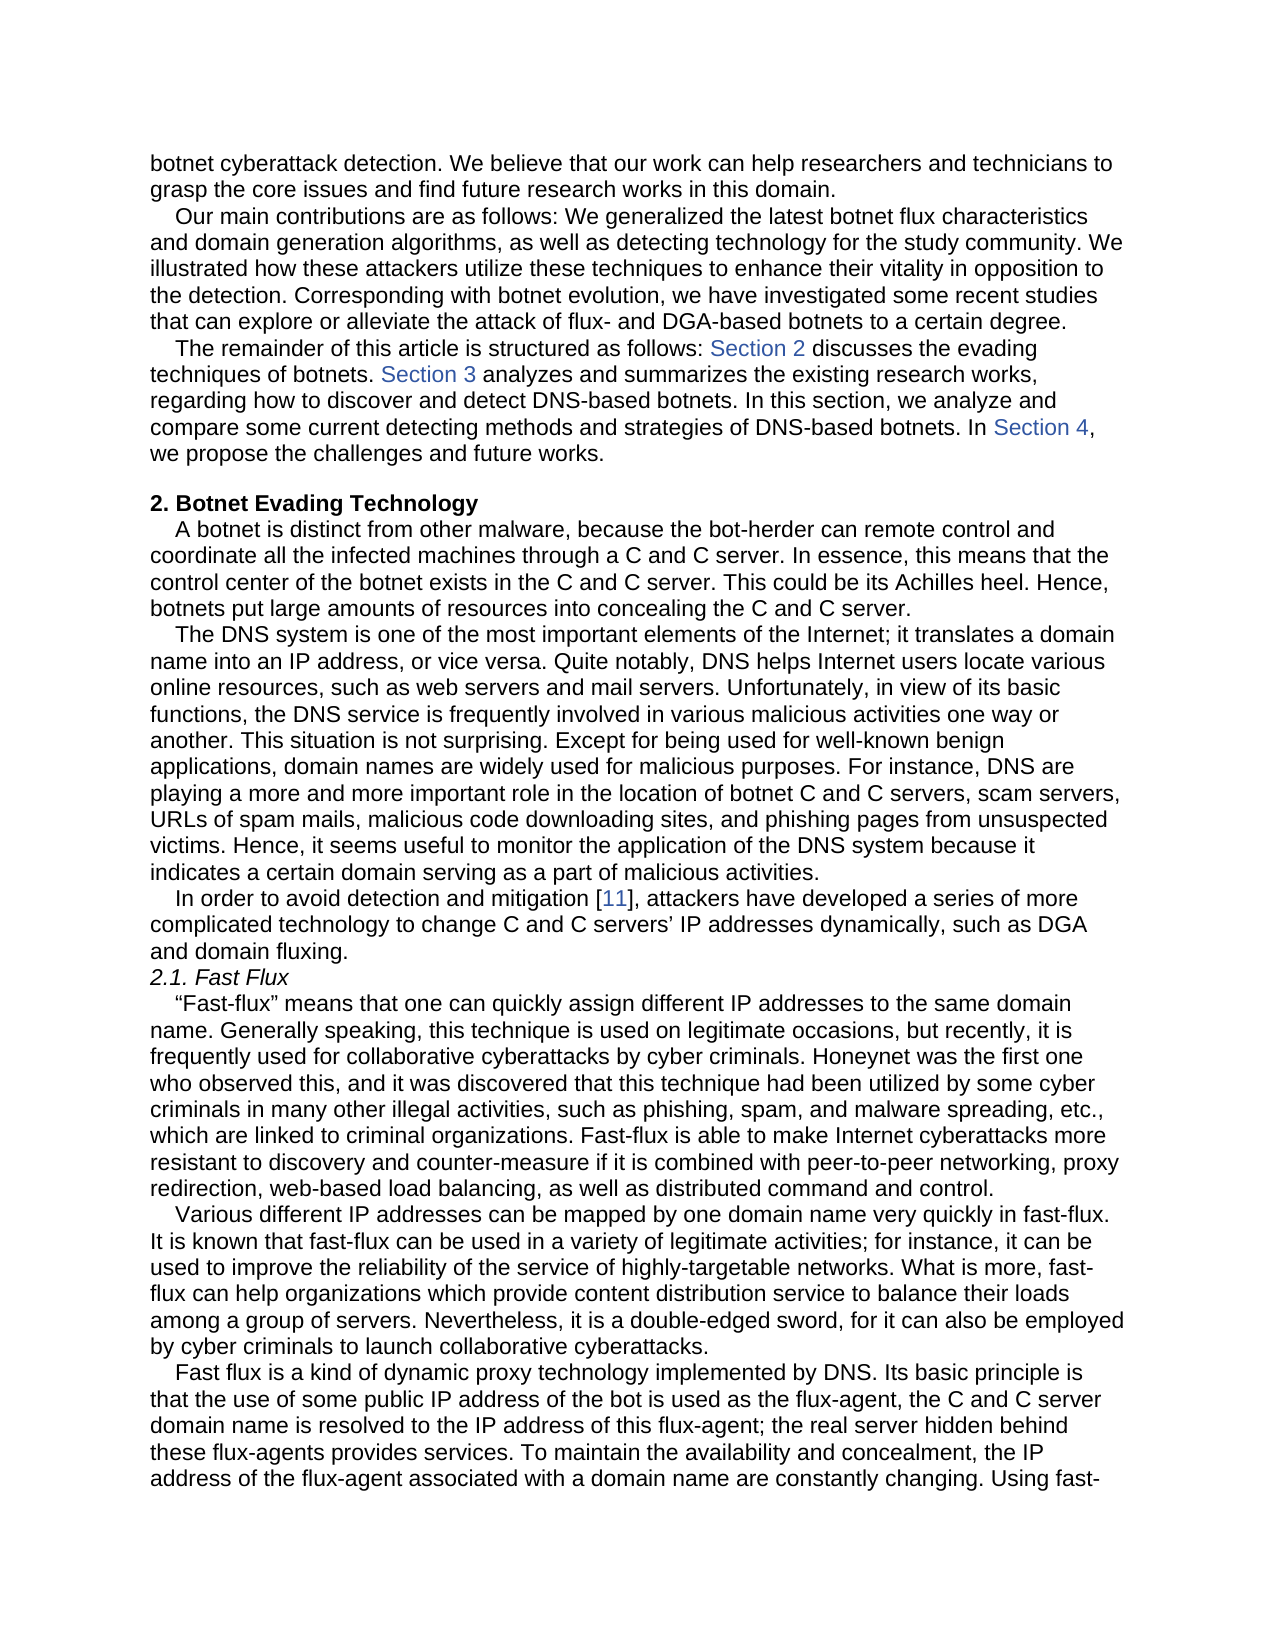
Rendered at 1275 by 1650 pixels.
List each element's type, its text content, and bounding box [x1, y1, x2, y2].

text In order to avoid detection and mitigation [11], attackers have developed a series of more complicated technology to change C and C servers’ IP addresses dynamically, such as DGA and domain fluxing. [150, 885, 1125, 964]
text The DNS system is one of the most important elements of the Internet; it translates a domain name into an IP address, or vice versa. Quite notably, DNS helps Internet users locate various online resources, such as web servers and mail servers. Unfortunately, in view of its basic functions, the DNS service is frequently involved in various malicious activities one way or another. This situation is not surprising. Except for being used for well-known benign applications, domain names are widely used for malicious purposes. For instance, DNS are playing a more and more important role in the location of botnet C and C servers, scam servers, URLs of spam mails, malicious code downloading sites, and phishing pages from unsuspected victims. Hence, it seems useful to monitor the application of the DNS system because it indicates a certain domain serving as a part of malicious activities. [150, 621, 1125, 885]
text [150, 1359, 1125, 1491]
text 2. Botnet Evading Technology [150, 490, 1125, 516]
text Our main contributions are as follows: We generalized the latest botnet flux characteristics and domain generation algorithms, as well as detecting technology for the study community. We illustrated how these attackers utilize these techniques to enhance their vitality in opposition to the detection. Corresponding with botnet evolution, we have investigated some recent studies that can explore or alleviate the attack of flux- and DGA-based botnets to a certain degree. [150, 203, 1125, 334]
text Various different IP addresses can be mapped by one domain name very quickly in fast-flux. It is known that fast-flux can be used in a variety of legitimate activities; for instance, it can be used to improve the reliability of the service of highly-targetable networks. What is more, fast-flux can help organizations which provide content distribution service to balance their loads among a group of servers. Nevertheless, it is a double-edged sword, for it can also be employed by cyber criminals to launch collaborative cyberattacks. [150, 1201, 1125, 1359]
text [150, 150, 1125, 203]
text 2.1. Fast Flux [150, 964, 1125, 990]
text “Fast-flux” means that one can quickly assign different IP addresses to the same domain name. Generally speaking, this technique is used on legitimate occasions, but recently, it is frequently used for collaborative cyberattacks by cyber criminals. Honeynet was the first one who observed this, and it was discovered that this technique had been utilized by some cyber criminals in many other illegal activities, such as phishing, spam, and malware spreading, etc., which are linked to criminal organizations. Fast-flux is able to make Internet cyberattacks more resistant to discovery and counter-measure if it is combined with peer-to-peer networking, proxy redirection, web-based load balancing, as well as distributed command and control. [150, 990, 1125, 1201]
text A botnet is distinct from other malware, because the bot-herder can remote control and coordinate all the infected machines through a C and C server. In essence, this means that the control center of the botnet exists in the C and C server. This could be its Achilles heel. Hence, botnets put large amounts of resources into concealing the C and C server. [150, 516, 1125, 621]
text The remainder of this article is structured as follows: Section 2 discusses the evading techniques of botnets. Section 3 analyzes and summarizes the existing research works, regarding how to discover and detect DNS-based botnets. In this section, we analyze and compare some current detecting methods and strategies of DNS-based botnets. In Section 4, we propose the challenges and future works. [150, 334, 1125, 466]
